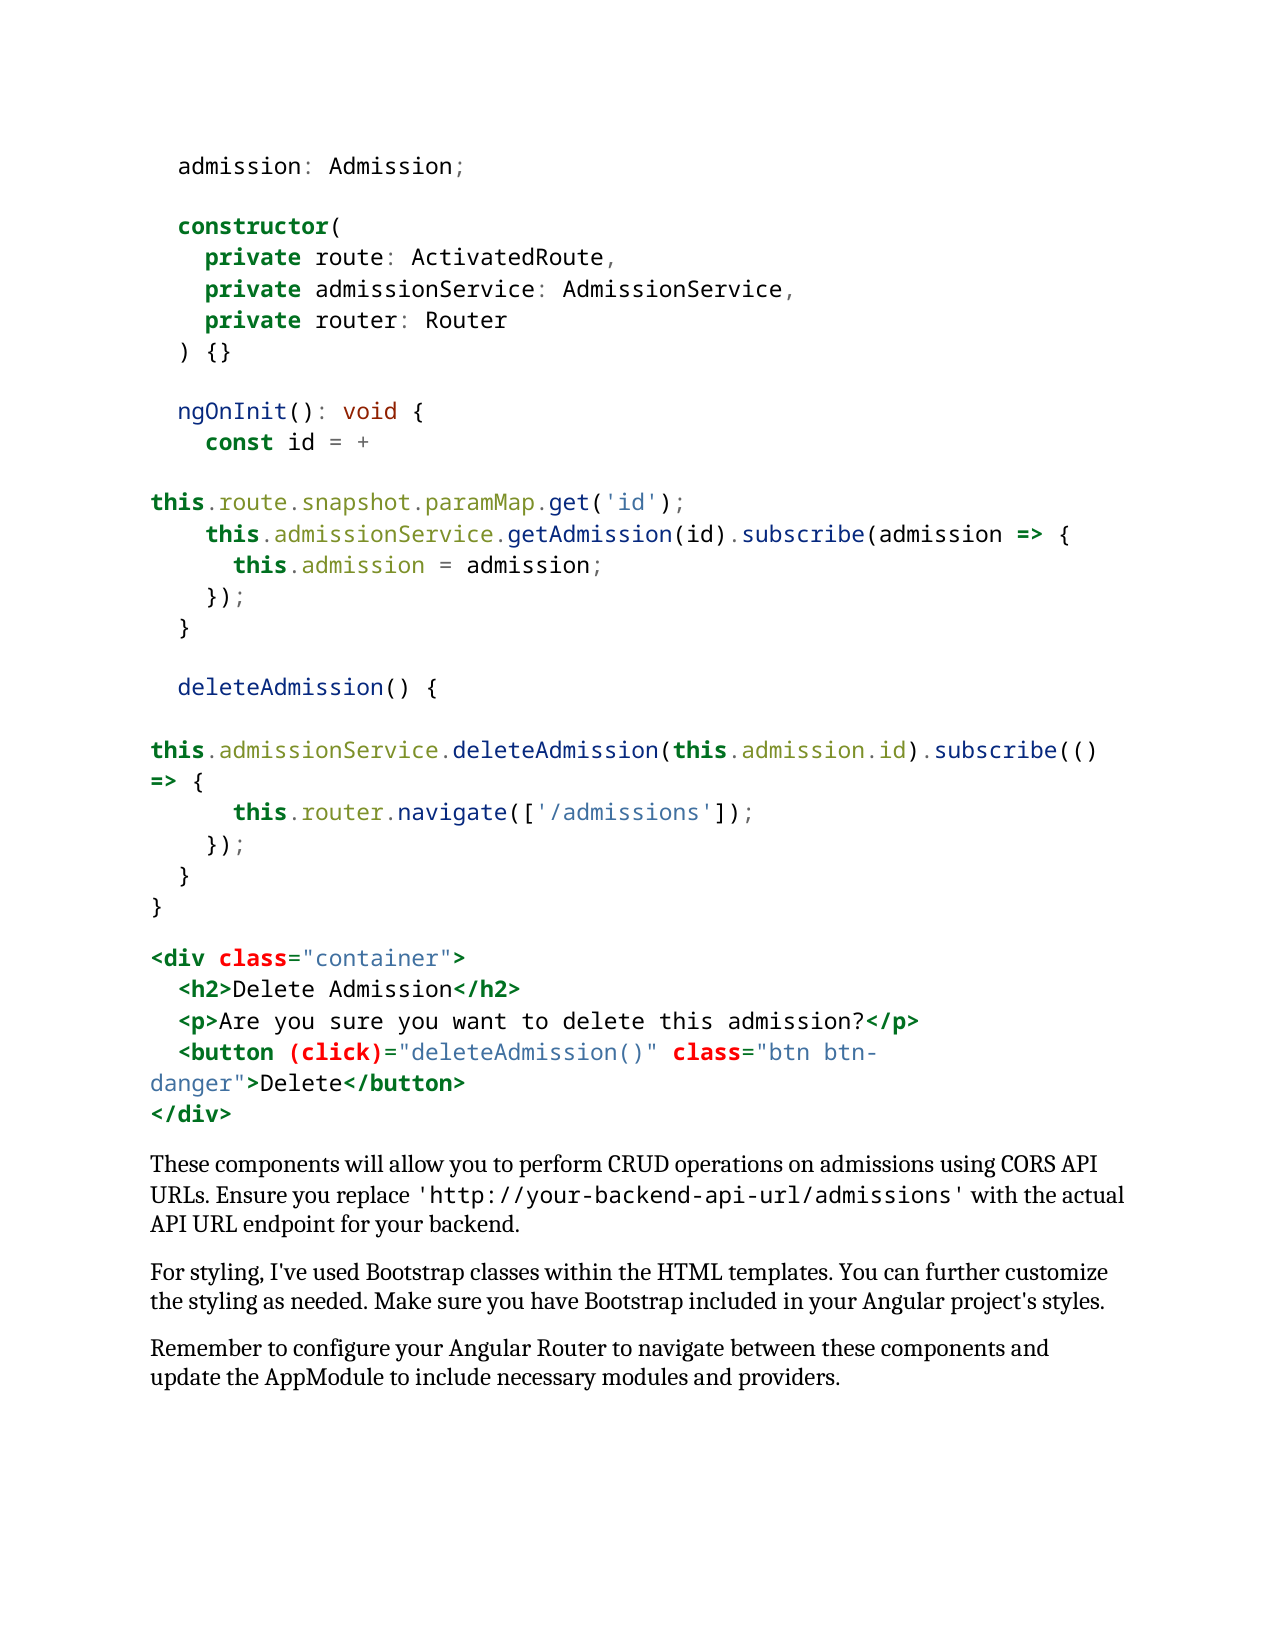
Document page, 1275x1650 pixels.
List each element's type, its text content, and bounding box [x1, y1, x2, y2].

text For styling, I've used Bootstrap classes within the HTML templates. You can further customize the styling as needed. Make sure you have Bootstrap included in your Angular project's styles. [150, 1258, 1125, 1315]
text Remember to configure your Angular Router to navigate between these components and update the AppModule to include necessary modules and providers. [150, 1334, 1125, 1392]
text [150, 150, 1125, 921]
text <div class="container"> <h2>Delete Admission</h2> <p>Are you sure you want to delete this admission?</p> <button (click)="deleteAdmission()" class="btn btn-danger">Delete</button> </div> [150, 942, 1125, 1129]
text These components will allow you to perform CRUD operations on admissions using CORS API URLs. Ensure you replace 'http://your-backend-api-url/admissions' with the actual API URL endpoint for your backend. [150, 1150, 1125, 1239]
